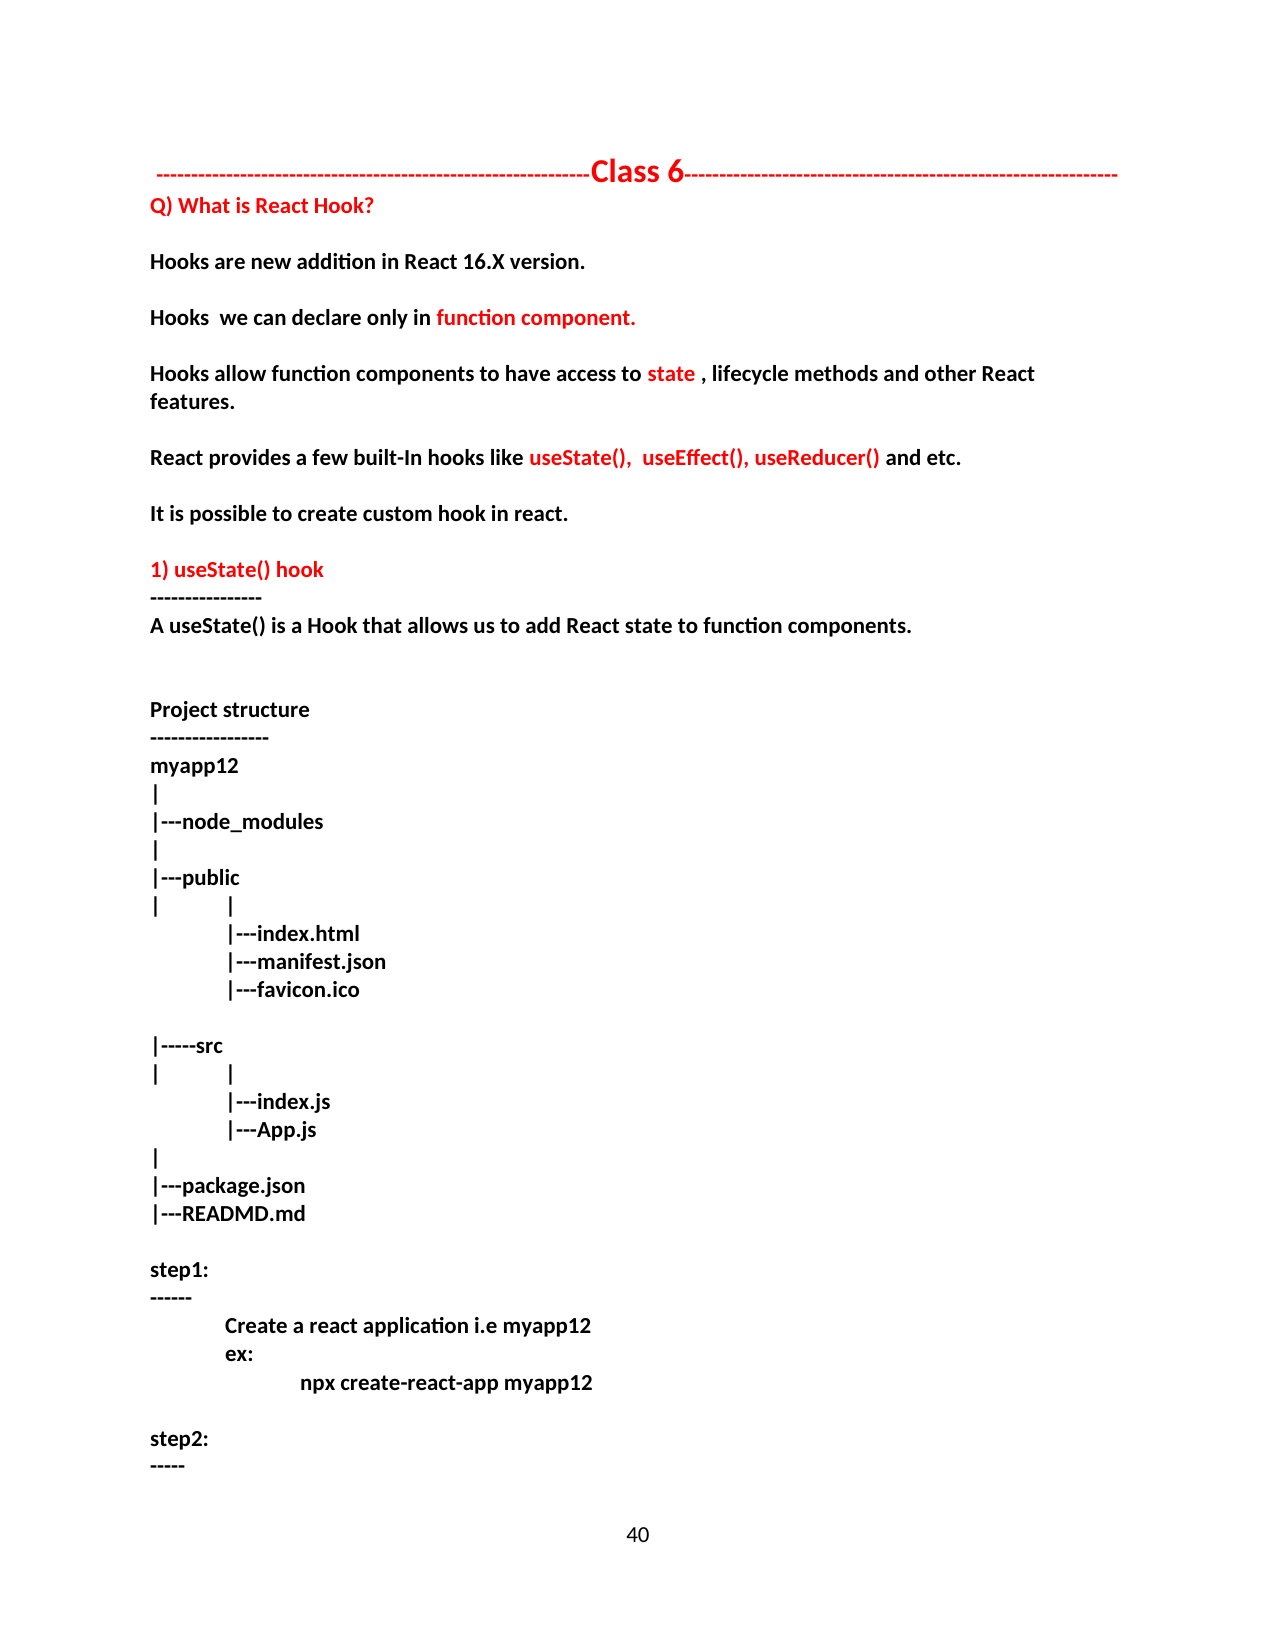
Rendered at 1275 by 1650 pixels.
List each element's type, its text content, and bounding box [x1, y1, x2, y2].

text npx create-react-app myapp12 [150, 1368, 1125, 1396]
text |---favicon.ico [150, 975, 1125, 1003]
text |---index.html [150, 919, 1125, 947]
text ------ [150, 1283, 1125, 1312]
text ex: [150, 1339, 1125, 1368]
text It is possible to create custom hook in react. [150, 499, 1125, 527]
text ---------------- [150, 583, 1125, 611]
text | | [150, 891, 1125, 919]
text |---public [150, 863, 1125, 891]
text |---package.json [150, 1171, 1125, 1199]
text 1) useState() hook [150, 555, 1125, 583]
text |---READMD.md [150, 1199, 1125, 1227]
text ----------------- [150, 723, 1125, 751]
text A useState() is a Hook that allows us to add React state to function components. [150, 611, 1125, 639]
text ----- [150, 1452, 1125, 1480]
text |---index.js [150, 1087, 1125, 1115]
text --------------------------------------------------------------Class 6-------------------------------------------------------------- [150, 150, 1125, 191]
text |-----src [150, 1031, 1125, 1059]
text | [150, 1143, 1125, 1171]
text Project structure [150, 695, 1125, 723]
text |---manifest.json [150, 947, 1125, 975]
text | | [150, 1059, 1125, 1087]
text | [150, 779, 1125, 807]
text Hooks allow function components to have access to state , lifecycle methods and other React features. [150, 359, 1125, 415]
text Hooks are new addition in React 16.X version. [150, 247, 1125, 275]
text step2: [150, 1424, 1125, 1452]
text |---node_modules [150, 807, 1125, 835]
text React provides a few built-In hooks like useState(), useEffect(), useReducer() and etc. [150, 443, 1125, 471]
text Hooks we can declare only in function component. [150, 303, 1125, 331]
text myapp12 [150, 751, 1125, 779]
text | [150, 835, 1125, 863]
text |---App.js [150, 1115, 1125, 1143]
text Q) What is React Hook? [150, 191, 1125, 219]
text Create a react application i.e myapp12 [150, 1312, 1125, 1339]
text step1: [150, 1256, 1125, 1283]
